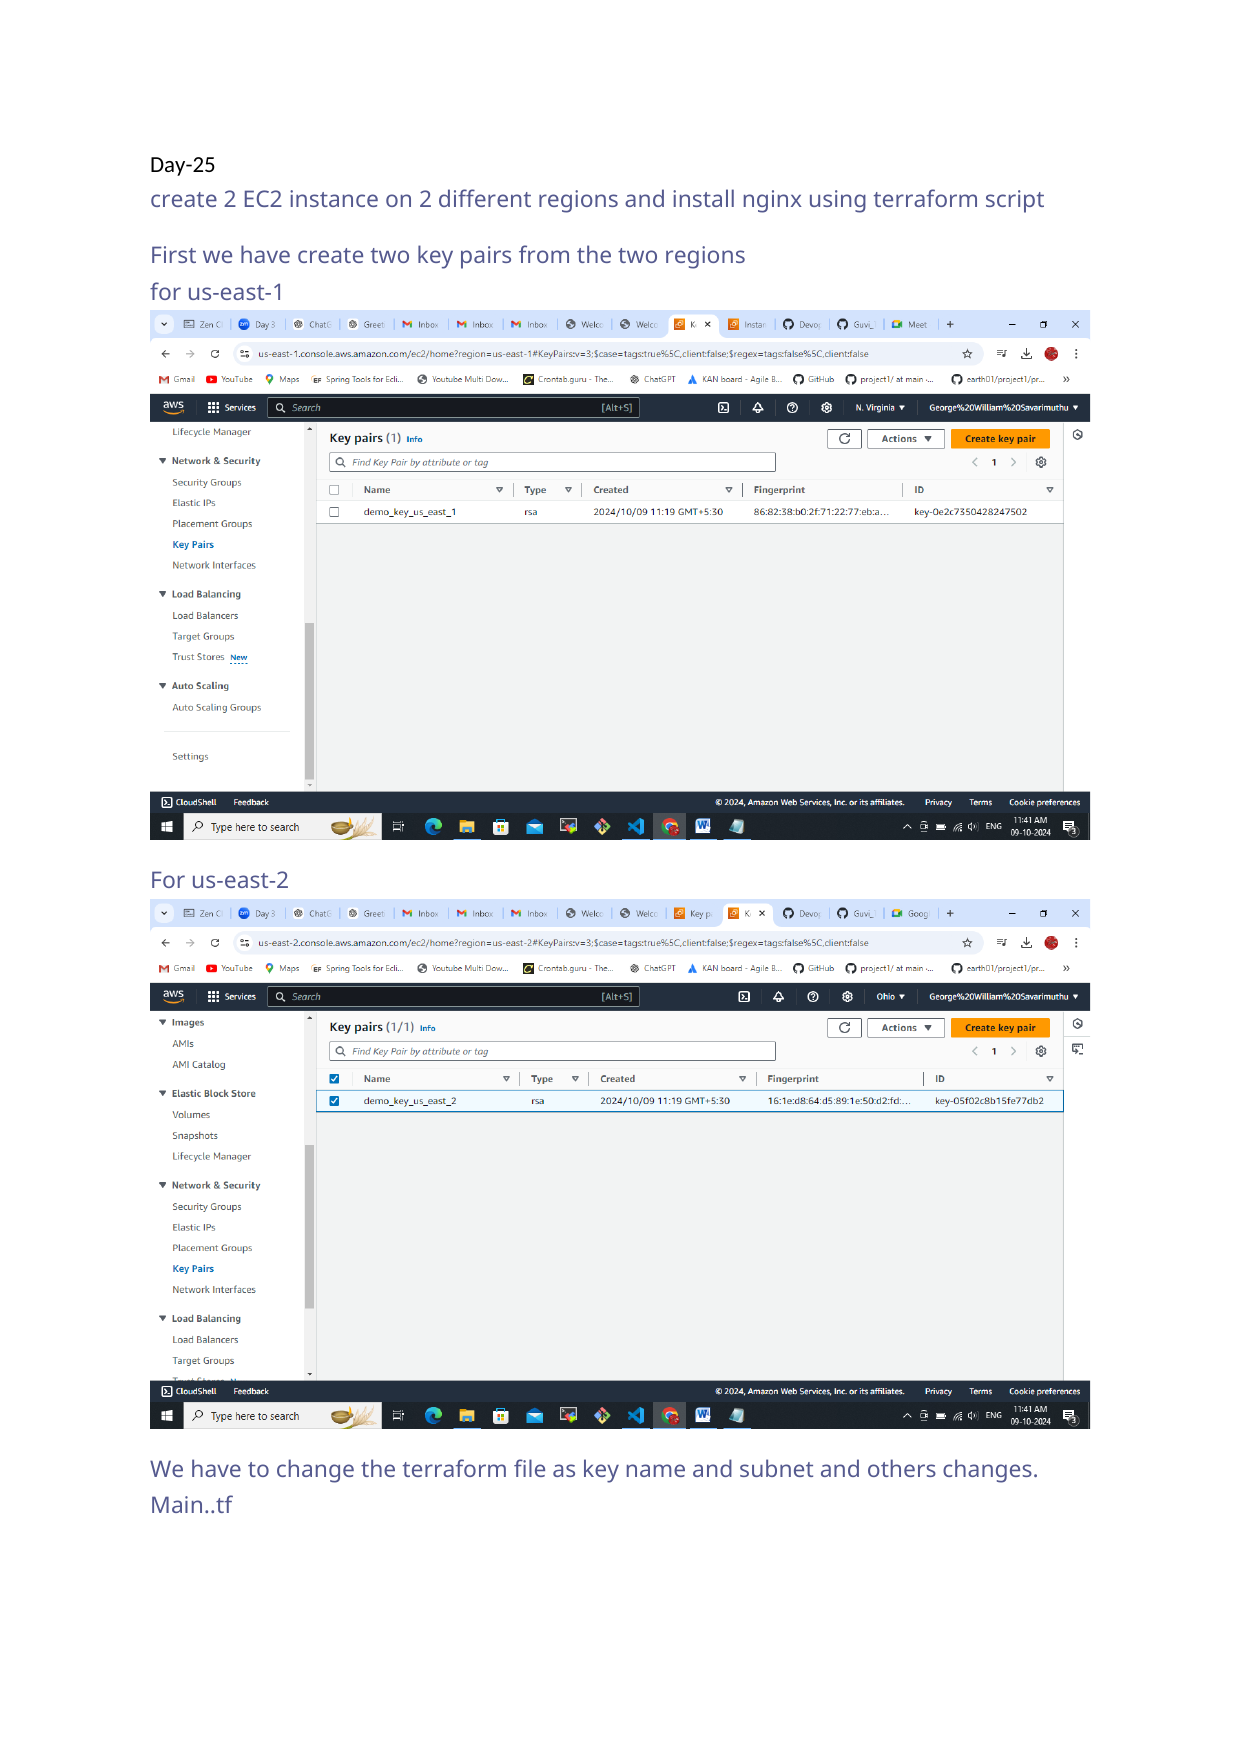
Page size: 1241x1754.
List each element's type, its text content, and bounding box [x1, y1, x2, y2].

text We have to change the terraform file as key name and subnet and others changes. Main..tf [150, 1453, 1090, 1553]
text For us-east-2 [150, 864, 1090, 899]
picture [150, 310, 1091, 840]
picture [150, 899, 1091, 1429]
text Day-25 create 2 EC2 instance on 2 different regions and install nginx using terraform script [150, 150, 1090, 214]
text First we have create two key pairs from the two regions for us-east-1 [150, 239, 1090, 310]
